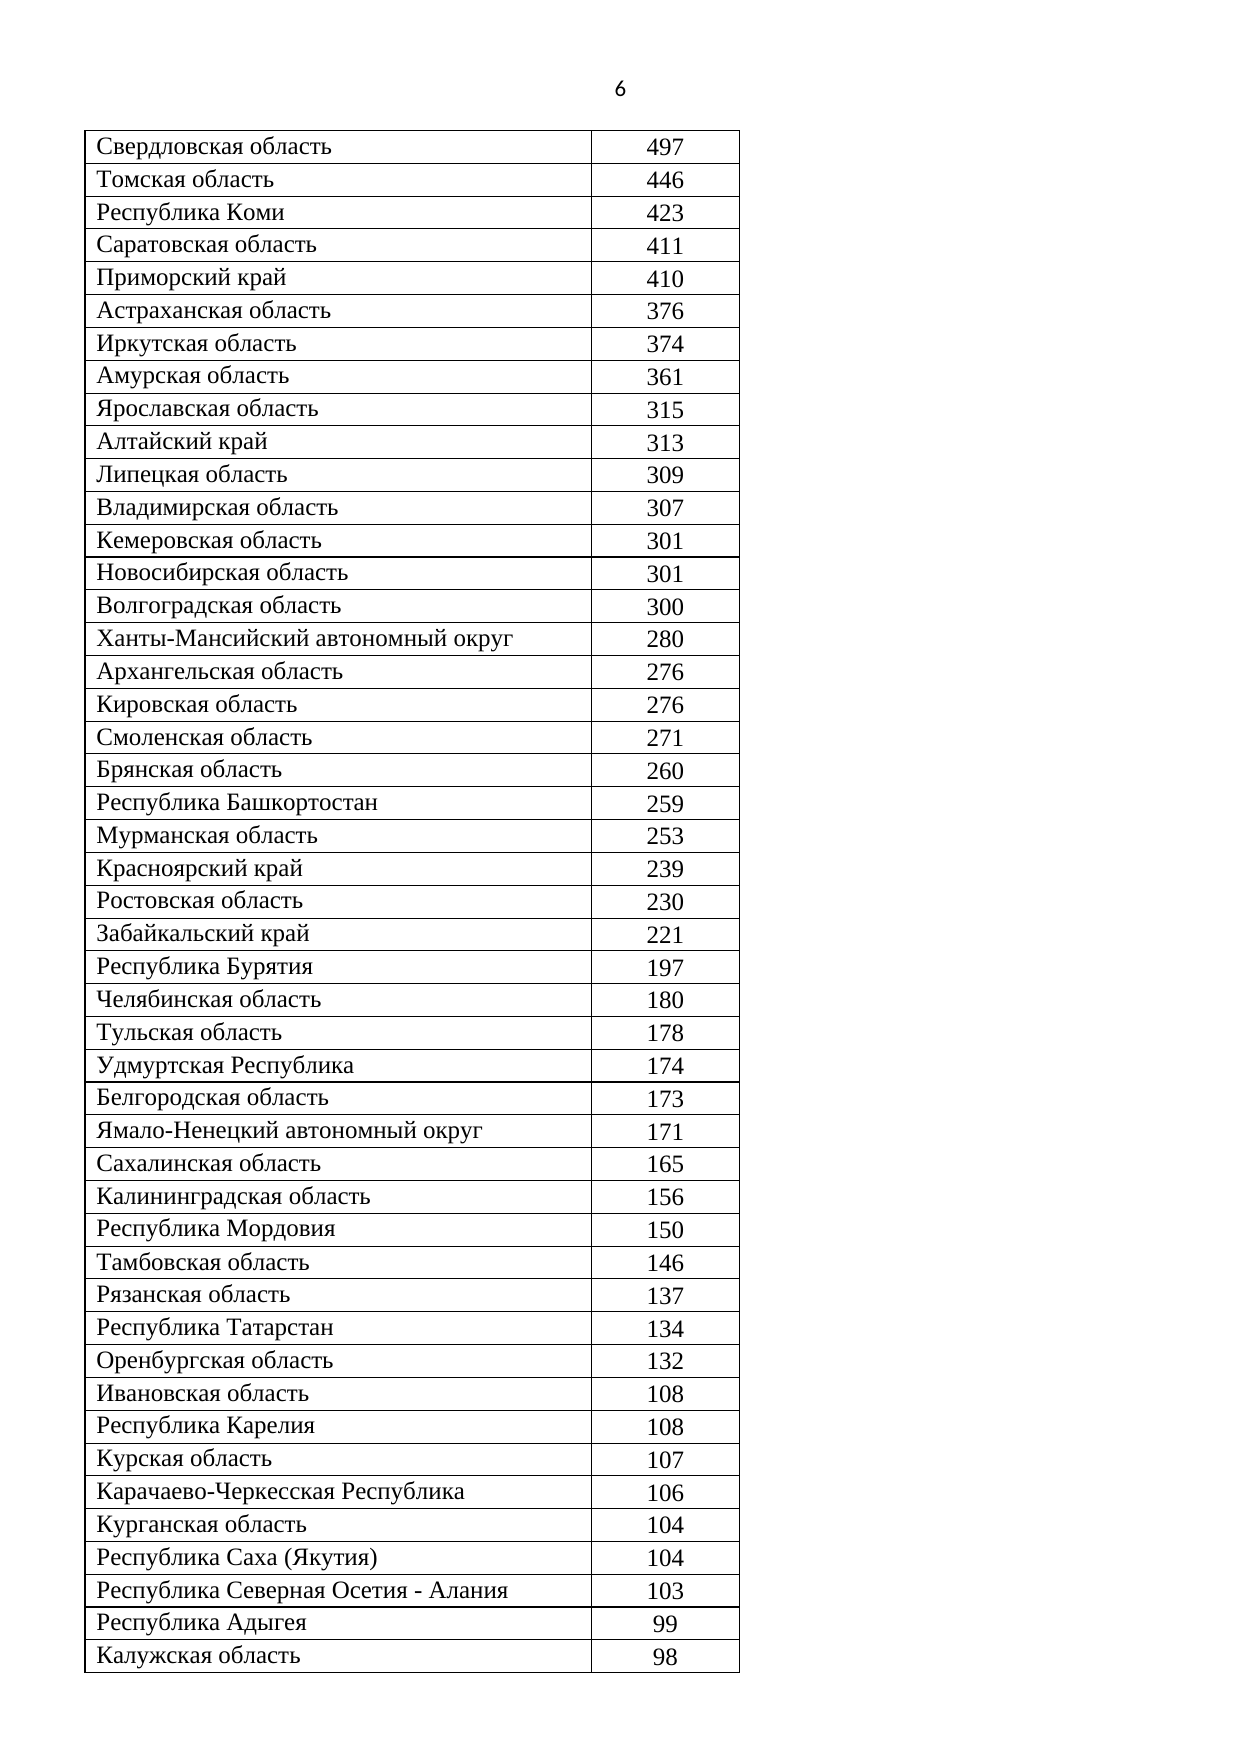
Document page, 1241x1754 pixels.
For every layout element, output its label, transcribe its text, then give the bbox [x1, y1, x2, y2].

table_cell Ханты-Мансийский автономный округ [86, 623, 591, 655]
table_cell 146 [592, 1247, 739, 1278]
table_cell Сахалинская область [86, 1148, 591, 1180]
table_cell 230 [592, 886, 739, 917]
table_cell Республика Бурятия [86, 951, 591, 983]
table_cell 253 [592, 820, 739, 852]
table_cell 165 [592, 1148, 739, 1180]
table_cell Республика Коми [86, 197, 591, 228]
table_cell Ярославская область [86, 394, 591, 425]
table_cell 104 [592, 1542, 739, 1574]
table_cell 178 [592, 1017, 739, 1049]
table_cell 98 [592, 1640, 739, 1672]
table_cell Республика Татарстан [86, 1312, 591, 1344]
table_cell 361 [592, 361, 739, 392]
table_cell 376 [592, 295, 739, 327]
table_cell Республика Мордовия [86, 1214, 591, 1246]
table_cell 410 [592, 262, 739, 294]
table_cell Республика Башкортостан [86, 787, 591, 819]
table_cell 99 [592, 1608, 739, 1639]
table_cell 197 [592, 951, 739, 983]
table_cell Рязанская область [86, 1279, 591, 1311]
table_cell Амурская область [86, 361, 591, 392]
table_cell 374 [592, 328, 739, 359]
table_cell 174 [592, 1050, 739, 1081]
table_cell Оренбургская область [86, 1345, 591, 1377]
table_cell Кировская область [86, 689, 591, 721]
table_cell Калужская область [86, 1640, 591, 1672]
table_cell Иркутская область [86, 328, 591, 359]
table_cell 108 [592, 1378, 739, 1409]
table_cell 259 [592, 787, 739, 819]
table_cell Удмуртская Республика [86, 1050, 591, 1081]
table_cell Волгоградская область [86, 590, 591, 622]
table_cell 150 [592, 1214, 739, 1246]
table_cell Ивановская область [86, 1378, 591, 1409]
table_cell Астраханская область [86, 295, 591, 327]
table_cell Республика Северная Осетия - Алания [86, 1575, 591, 1606]
table_cell Республика Карелия [86, 1411, 591, 1442]
table_cell Липецкая область [86, 459, 591, 491]
table_cell 411 [592, 229, 739, 261]
table_cell 134 [592, 1312, 739, 1344]
table_cell 280 [592, 623, 739, 655]
table_cell Кемеровская область [86, 525, 591, 556]
table_cell 313 [592, 426, 739, 458]
table_cell 307 [592, 492, 739, 524]
table_cell 107 [592, 1444, 739, 1475]
table_cell 108 [592, 1411, 739, 1442]
table_cell Белгородская область [86, 1083, 591, 1114]
table_cell Калининградская область [86, 1181, 591, 1213]
table_cell Курская область [86, 1444, 591, 1475]
table_cell Тульская область [86, 1017, 591, 1049]
table_cell 103 [592, 1575, 739, 1606]
table_cell Курганская область [86, 1509, 591, 1541]
table_cell 171 [592, 1115, 739, 1147]
table_cell Архангельская область [86, 656, 591, 688]
table_cell 300 [592, 590, 739, 622]
table_cell Смоленская область [86, 722, 591, 753]
table_cell Ростовская область [86, 886, 591, 917]
table_cell 309 [592, 459, 739, 491]
table_cell Новосибирская область [86, 558, 591, 589]
table_cell 137 [592, 1279, 739, 1311]
table_cell 239 [592, 853, 739, 884]
table_cell Приморский край [86, 262, 591, 294]
table_cell 446 [592, 164, 739, 196]
table_cell Красноярский край [86, 853, 591, 884]
table_cell 301 [592, 525, 739, 556]
table_cell 173 [592, 1083, 739, 1114]
table_cell Тамбовская область [86, 1247, 591, 1278]
table_cell Алтайский край [86, 426, 591, 458]
table_cell Карачаево-Черкесская Республика [86, 1476, 591, 1508]
table_cell 423 [592, 197, 739, 228]
table_cell 156 [592, 1181, 739, 1213]
table_cell Республика Адыгея [86, 1608, 591, 1639]
table_cell Свердловская область [86, 131, 591, 163]
table_cell 315 [592, 394, 739, 425]
table_cell 104 [592, 1509, 739, 1541]
table_cell Челябинская область [86, 984, 591, 1016]
table_cell Брянская область [86, 754, 591, 786]
table_cell Томская область [86, 164, 591, 196]
table_cell 180 [592, 984, 739, 1016]
table_cell 276 [592, 689, 739, 721]
table_cell Саратовская область [86, 229, 591, 261]
table_cell Ямало-Ненецкий автономный округ [86, 1115, 591, 1147]
table_cell 221 [592, 919, 739, 950]
table_cell 260 [592, 754, 739, 786]
table_cell 497 [592, 131, 739, 163]
table_cell Владимирская область [86, 492, 591, 524]
table_cell Республика Саха (Якутия) [86, 1542, 591, 1574]
table_cell 301 [592, 558, 739, 589]
table_cell Забайкальский край [86, 919, 591, 950]
table_cell 132 [592, 1345, 739, 1377]
table_cell 271 [592, 722, 739, 753]
table_cell 276 [592, 656, 739, 688]
table_cell Мурманская область [86, 820, 591, 852]
table_cell 106 [592, 1476, 739, 1508]
